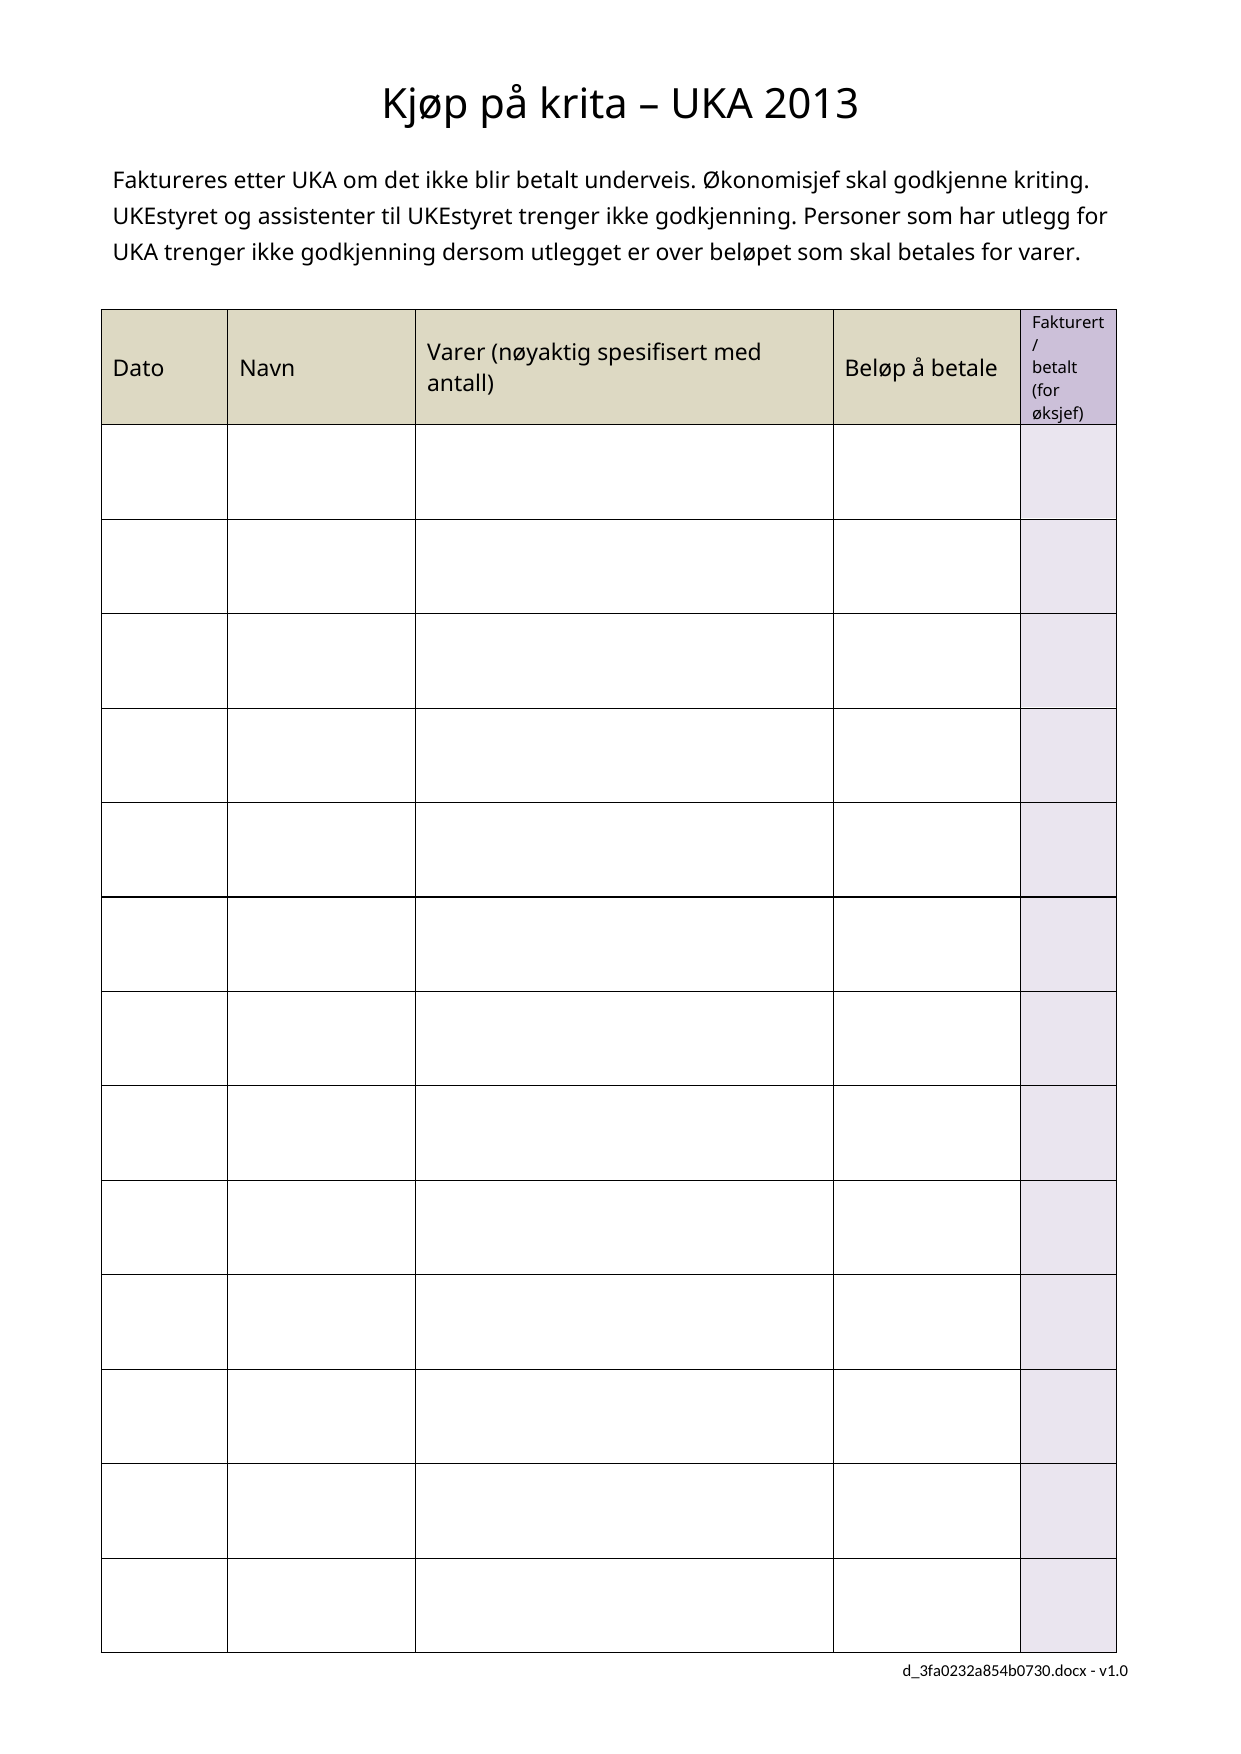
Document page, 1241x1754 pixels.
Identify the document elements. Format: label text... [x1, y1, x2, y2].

table_cell [416, 709, 833, 802]
table_cell [1021, 992, 1116, 1085]
table_cell [1021, 898, 1116, 991]
table_cell [1021, 1275, 1116, 1369]
table_cell [1021, 1370, 1116, 1463]
table_cell [228, 425, 415, 518]
table_cell [102, 992, 227, 1085]
table_cell [834, 1275, 1020, 1369]
table_cell [416, 1181, 833, 1274]
table_cell [1021, 1181, 1116, 1274]
table_cell [416, 803, 833, 896]
table_cell [102, 614, 227, 707]
text Faktureres etter UKA om det ikke blir betalt underveis. Økonomisjef skal godkjenne kriting. UKEstyret og assistenter til UKEstyret trenger ikke godkjenning. Personer som har utlegg for UKA trenger ikke godkjenning dersom utlegget er over beløpet som skal betales for varer. [112, 164, 1128, 267]
table_cell [1021, 1464, 1116, 1558]
table_cell [1021, 520, 1116, 613]
table_cell [416, 1370, 833, 1463]
table_header Fakturert/ betalt (for øksjef) [1021, 310, 1116, 424]
table_cell [102, 1275, 227, 1369]
table_cell [228, 992, 415, 1085]
table_cell [834, 992, 1020, 1085]
table_cell [834, 1464, 1020, 1558]
table_cell [834, 614, 1020, 707]
table_cell [228, 520, 415, 613]
table_cell [228, 1086, 415, 1180]
table_header Dato [102, 310, 227, 424]
table_header Navn [228, 310, 415, 424]
table_cell [228, 1275, 415, 1369]
text Kjøp på krita – UKA 2013 [112, 74, 1128, 131]
table_cell [228, 709, 415, 802]
table_cell [416, 1086, 833, 1180]
table_header Beløp å betale [834, 310, 1020, 424]
table_cell [102, 1181, 227, 1274]
table_cell [416, 898, 833, 991]
table_cell [102, 1559, 227, 1652]
table_cell [416, 614, 833, 707]
table_cell [1021, 1559, 1116, 1652]
table_cell [416, 1464, 833, 1558]
table_cell [102, 1464, 227, 1558]
table_cell [834, 709, 1020, 802]
table_cell [834, 1370, 1020, 1463]
table_cell [102, 1086, 227, 1180]
table_cell [102, 425, 227, 518]
table_cell [834, 425, 1020, 518]
table_cell [834, 1181, 1020, 1274]
table_cell [834, 520, 1020, 613]
table_cell [834, 803, 1020, 896]
table_cell [416, 1559, 833, 1652]
table_cell [1021, 803, 1116, 896]
table_cell [102, 898, 227, 991]
table_cell [228, 1181, 415, 1274]
table_cell [102, 520, 227, 613]
table_cell [1021, 709, 1116, 802]
table_cell [1021, 1086, 1116, 1180]
table_cell [228, 898, 415, 991]
table_cell [102, 803, 227, 896]
table_cell [228, 1370, 415, 1463]
table_cell [228, 1559, 415, 1652]
table_cell [1021, 425, 1116, 518]
table_cell [416, 1275, 833, 1369]
table_cell [834, 1086, 1020, 1180]
table_cell [416, 425, 833, 518]
table_header Varer (nøyaktig spesifisert med antall) [416, 310, 833, 424]
table_cell [102, 709, 227, 802]
table_cell [834, 1559, 1020, 1652]
table_cell [1021, 614, 1116, 707]
table_cell [228, 1464, 415, 1558]
table_cell [228, 803, 415, 896]
table_cell [102, 1370, 227, 1463]
table_cell [416, 992, 833, 1085]
table_cell [834, 898, 1020, 991]
table_cell [228, 614, 415, 707]
table_cell [416, 520, 833, 613]
